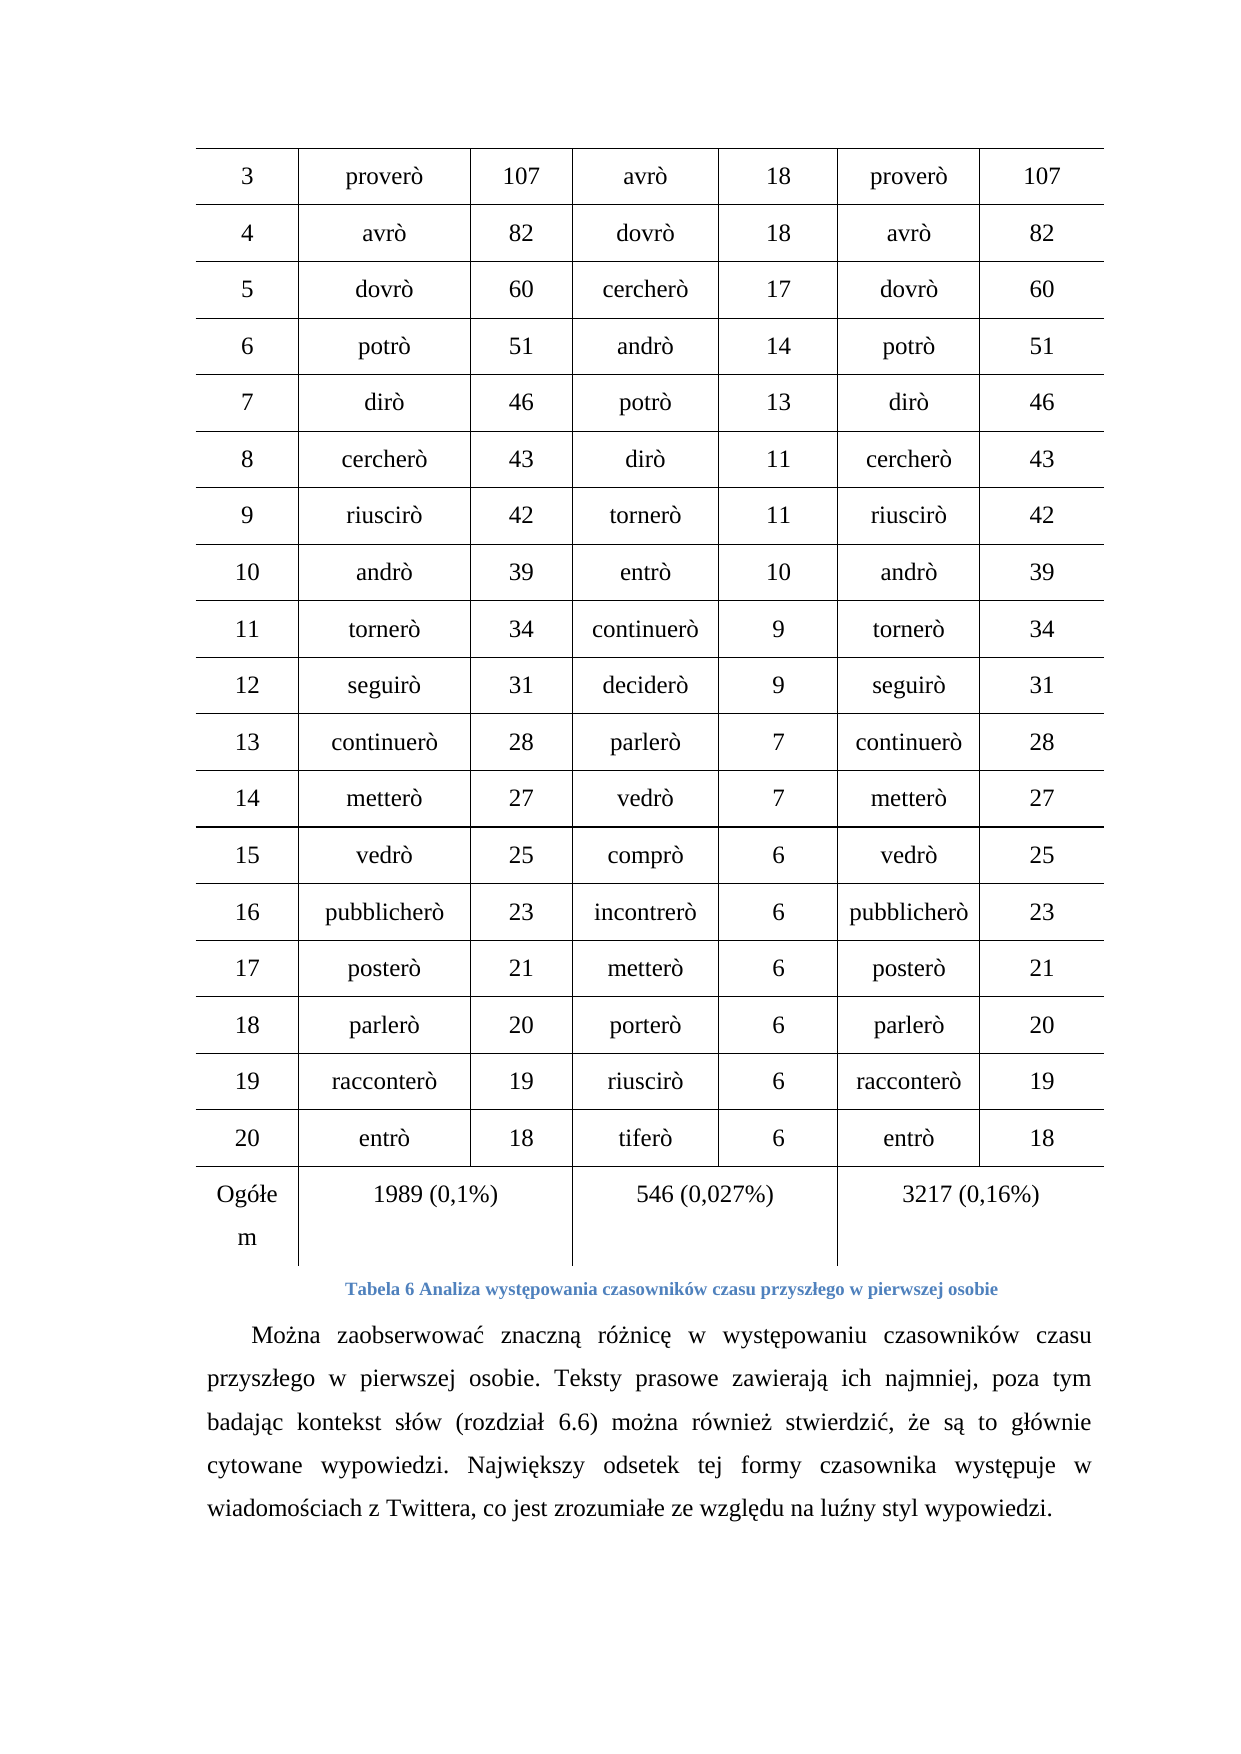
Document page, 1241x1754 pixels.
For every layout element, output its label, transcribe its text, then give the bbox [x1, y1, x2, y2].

table_cell 46 [471, 375, 572, 431]
table_cell dirò [299, 375, 470, 431]
table_cell 4 [196, 205, 298, 261]
table_cell 6 [719, 884, 837, 939]
table_cell 18 [196, 997, 298, 1053]
table_cell 9 [196, 488, 298, 544]
table_cell 34 [471, 601, 572, 657]
table_cell 10 [719, 545, 837, 600]
table_cell 3217 (0,16%) [838, 1167, 1104, 1266]
table_cell proverò [299, 149, 470, 204]
table_cell 13 [719, 375, 837, 431]
table_cell vedrò [299, 828, 470, 883]
table_cell avrò [838, 205, 979, 261]
table_cell 17 [196, 941, 298, 996]
table_cell 18 [719, 149, 837, 204]
text Można zaobserwować znaczną różnicę w występowaniu czasowników czasu przyszłego w pierwszej osobie. Teksty prasowe zawierają ich najmniej, poza tym badając kontekst słów (rozdział 6.6) można również stwierdzić, że są to głównie cytowane wypowiedzi. Największy odsetek tej formy czasownika występuje w wiadomościach z Twittera, co jest zrozumiałe ze względu na luźny styl wypowiedzi. [207, 1320, 1092, 1522]
table_cell parlerò [299, 997, 470, 1053]
table_cell 18 [471, 1110, 572, 1166]
table_cell posterò [299, 941, 470, 996]
table_cell racconterò [299, 1054, 470, 1109]
table_cell 39 [980, 545, 1104, 600]
table_cell 51 [471, 319, 572, 374]
table_cell incontrerò [573, 884, 718, 939]
table_cell entrò [573, 545, 718, 600]
table_cell 5 [196, 262, 298, 317]
table_cell 8 [196, 432, 298, 487]
table_cell 107 [980, 149, 1104, 204]
table_cell 10 [196, 545, 298, 600]
table_cell dovrò [838, 262, 979, 317]
table_cell dirò [573, 432, 718, 487]
table_cell avrò [573, 149, 718, 204]
table_cell metterò [299, 771, 470, 826]
table_cell 25 [980, 828, 1104, 883]
table_cell 25 [471, 828, 572, 883]
table_cell 11 [719, 488, 837, 544]
table_cell parlerò [573, 714, 718, 770]
table_cell seguirò [838, 658, 979, 713]
table_cell 28 [471, 714, 572, 770]
table_cell 31 [980, 658, 1104, 713]
table_cell 43 [471, 432, 572, 487]
table_cell 16 [196, 884, 298, 939]
table_cell riuscirò [299, 488, 470, 544]
table_cell 6 [719, 997, 837, 1053]
table_cell 546 (0,027%) [573, 1167, 837, 1266]
table_cell 9 [719, 658, 837, 713]
table_cell tornerò [838, 601, 979, 657]
table_cell 7 [196, 375, 298, 431]
table_cell 6 [719, 828, 837, 883]
table_cell deciderò [573, 658, 718, 713]
table_cell 107 [471, 149, 572, 204]
table_cell 11 [719, 432, 837, 487]
table_cell potrò [838, 319, 979, 374]
table_cell 34 [980, 601, 1104, 657]
table_cell entrò [838, 1110, 979, 1166]
table_cell 20 [471, 997, 572, 1053]
table_cell 31 [471, 658, 572, 713]
table_cell 21 [471, 941, 572, 996]
table_cell 82 [980, 205, 1104, 261]
table_cell 6 [719, 1054, 837, 1109]
table_cell continuerò [573, 601, 718, 657]
table_cell 19 [196, 1054, 298, 1109]
table_cell entrò [299, 1110, 470, 1166]
table_cell potrò [299, 319, 470, 374]
table_cell dovrò [299, 262, 470, 317]
table_cell tornerò [299, 601, 470, 657]
table_cell 42 [980, 488, 1104, 544]
table_cell tornerò [573, 488, 718, 544]
table_cell potrò [573, 375, 718, 431]
table_cell 11 [196, 601, 298, 657]
table_cell comprò [573, 828, 718, 883]
table_cell 20 [196, 1110, 298, 1166]
table_cell 19 [980, 1054, 1104, 1109]
table_cell 51 [980, 319, 1104, 374]
table_cell posterò [838, 941, 979, 996]
table_cell 14 [196, 771, 298, 826]
table_cell racconterò [838, 1054, 979, 1109]
table_cell metterò [838, 771, 979, 826]
table_cell dirò [838, 375, 979, 431]
table_cell 23 [980, 884, 1104, 939]
table_cell riuscirò [838, 488, 979, 544]
table_cell 18 [719, 205, 837, 261]
table_cell continuerò [838, 714, 979, 770]
table_cell 6 [719, 941, 837, 996]
table_cell cercherò [838, 432, 979, 487]
table_cell 7 [719, 771, 837, 826]
table_cell 82 [471, 205, 572, 261]
table_cell parlerò [838, 997, 979, 1053]
table_cell 42 [471, 488, 572, 544]
table_cell 13 [196, 714, 298, 770]
table_cell 1989 (0,1%) [299, 1167, 572, 1266]
table_cell dovrò [573, 205, 718, 261]
table_cell 23 [471, 884, 572, 939]
table_cell andrò [573, 319, 718, 374]
table_cell seguirò [299, 658, 470, 713]
table_cell 20 [980, 997, 1104, 1053]
table_cell cercherò [299, 432, 470, 487]
table_cell Ogółem [196, 1167, 298, 1266]
table_cell 12 [196, 658, 298, 713]
table_cell 9 [719, 601, 837, 657]
table_cell 27 [471, 771, 572, 826]
table_cell continuerò [299, 714, 470, 770]
table_cell riuscirò [573, 1054, 718, 1109]
table_cell 39 [471, 545, 572, 600]
table_cell andrò [838, 545, 979, 600]
table_cell tiferò [573, 1110, 718, 1166]
table_cell pubblicherò [299, 884, 470, 939]
table_cell 7 [719, 714, 837, 770]
table_cell 46 [980, 375, 1104, 431]
table_cell porterò [573, 997, 718, 1053]
table_cell 14 [719, 319, 837, 374]
table_cell pubblicherò [838, 884, 979, 939]
table_cell 19 [471, 1054, 572, 1109]
table_cell andrò [299, 545, 470, 600]
table_cell 6 [196, 319, 298, 374]
table_cell 3 [196, 149, 298, 204]
table_cell 21 [980, 941, 1104, 996]
table_cell 6 [719, 1110, 837, 1166]
table_cell 15 [196, 828, 298, 883]
table_cell 27 [980, 771, 1104, 826]
table_cell proverò [838, 149, 979, 204]
table_cell 28 [980, 714, 1104, 770]
table_cell cercherò [573, 262, 718, 317]
table_cell avrò [299, 205, 470, 261]
table_cell 60 [980, 262, 1104, 317]
table_cell 60 [471, 262, 572, 317]
table_cell vedrò [838, 828, 979, 883]
table_cell vedrò [573, 771, 718, 826]
table_cell 18 [980, 1110, 1104, 1166]
table_cell 17 [719, 262, 837, 317]
table_cell metterò [573, 941, 718, 996]
table_cell 43 [980, 432, 1104, 487]
